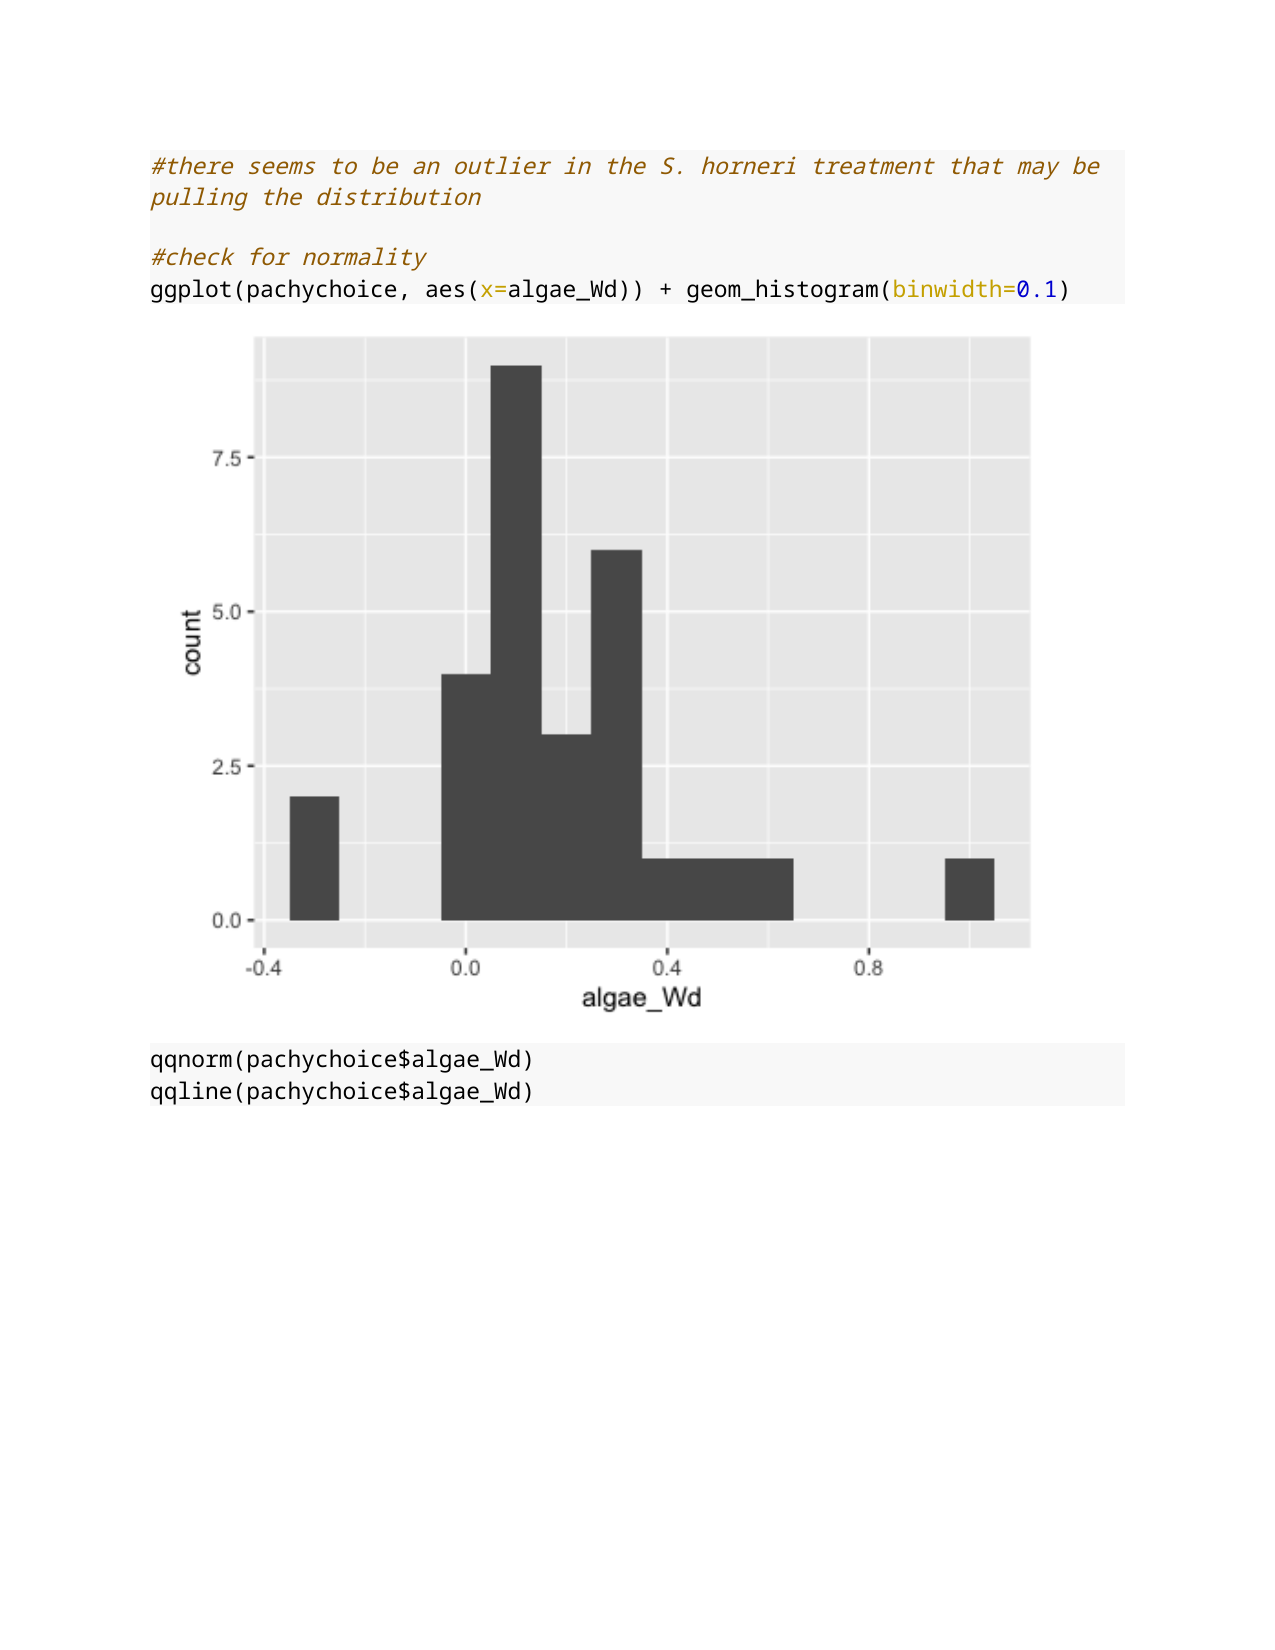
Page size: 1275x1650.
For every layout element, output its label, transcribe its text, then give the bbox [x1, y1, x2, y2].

text #there seems to be an outlier in the S. horneri treatment that may be pulling the distribution #check for normality ggplot(pachychoice, aes(x=algae_Wd)) + geom_histogram(binwidth=0.1) [150, 150, 1125, 304]
text qqnorm(pachychoice$algae_Wd) qqline(pachychoice$algae_Wd) [150, 1043, 1125, 1106]
picture [168, 324, 1044, 1025]
